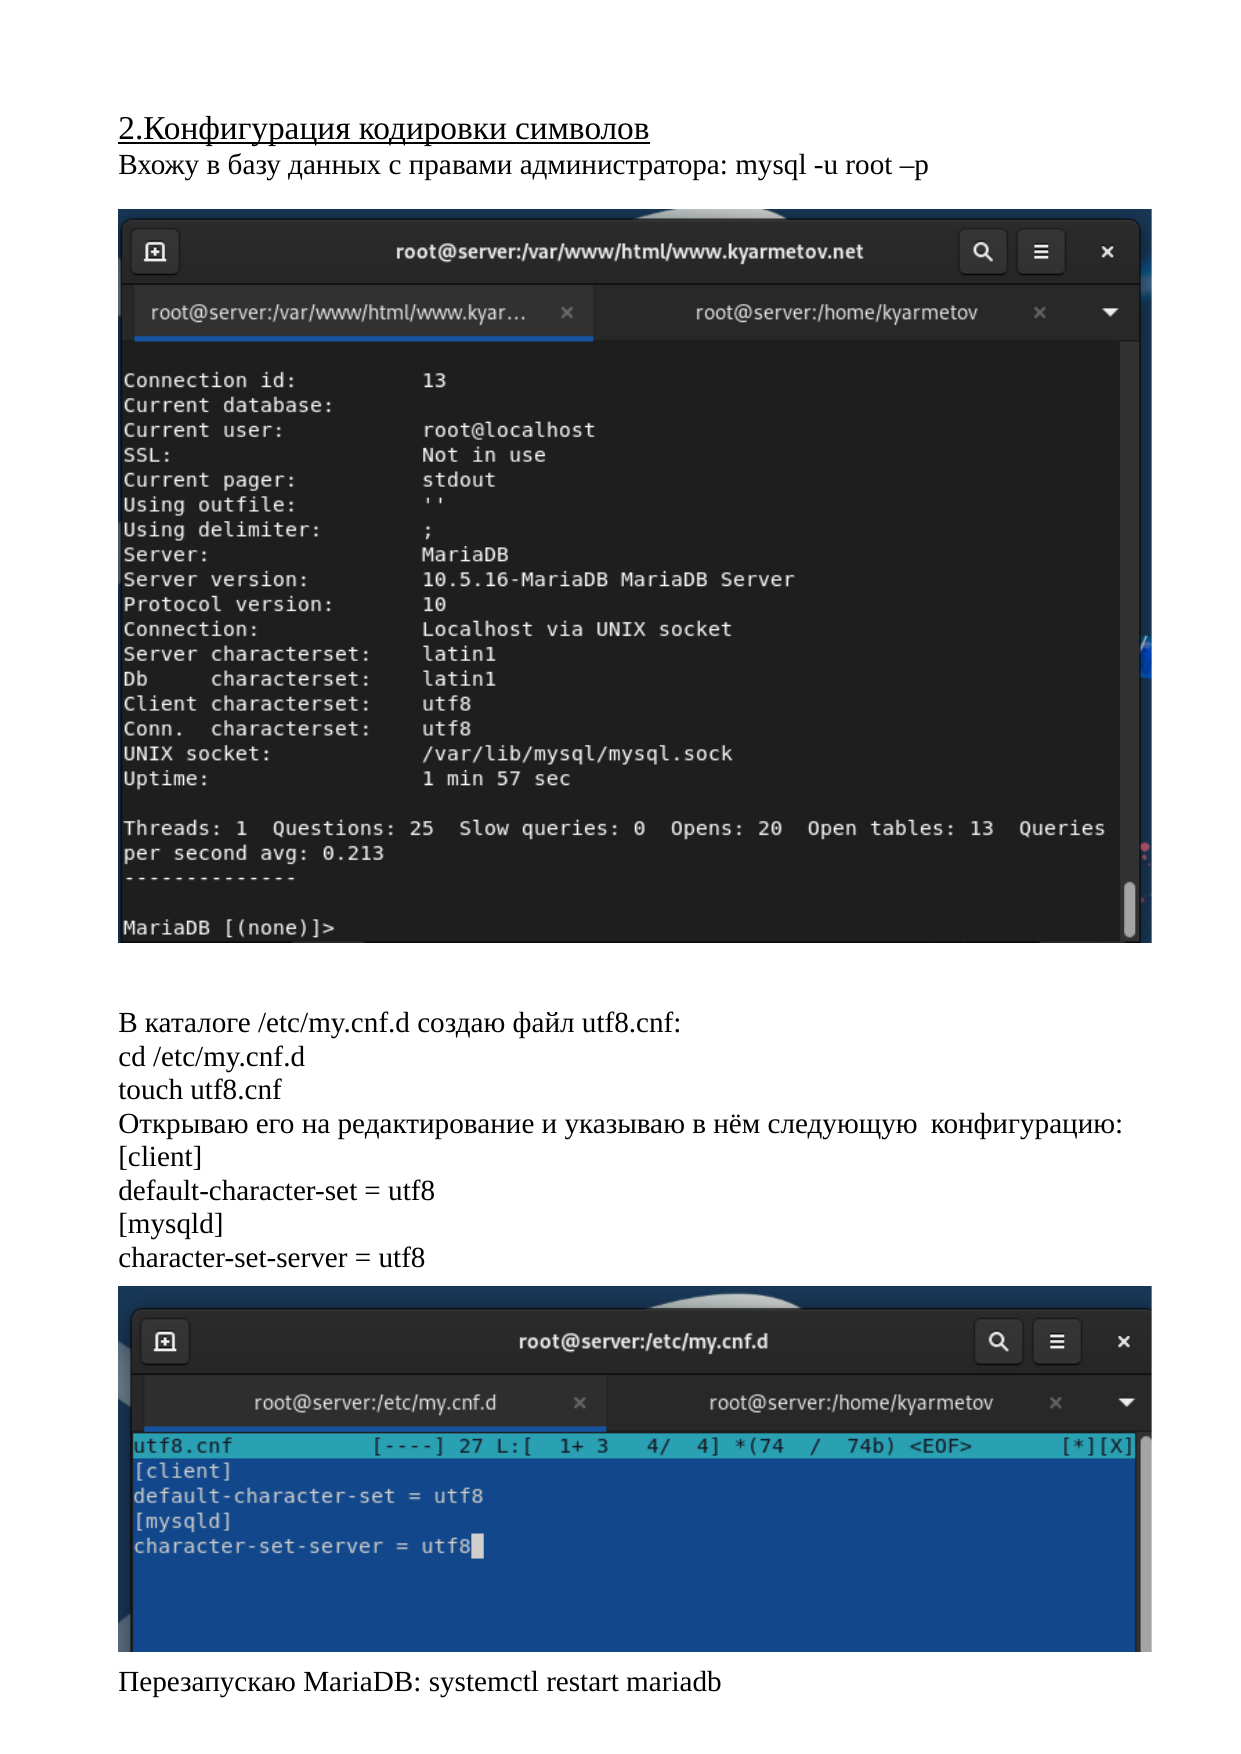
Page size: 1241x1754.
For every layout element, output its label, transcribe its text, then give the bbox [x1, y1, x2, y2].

text [mysqld] [118, 1207, 1152, 1240]
picture [118, 209, 1152, 943]
picture [118, 1286, 1152, 1652]
text Вхожу в базу данных с правами администратора: mysql -u root –p [118, 147, 1152, 209]
text В каталоге /etc/my.cnf.d создаю файл utf8.cnf: [118, 1005, 1152, 1039]
text default-character-set = utf8 [118, 1173, 1152, 1207]
text cd /etc/my.cnf.d touch utf8.cnf [118, 1039, 1152, 1106]
text Открываю его на редактирование и указываю в нём следующую конфигурацию: [118, 1106, 1152, 1139]
text character-set-server = utf8 [118, 1240, 1152, 1274]
text [client] [118, 1139, 1152, 1173]
text Перезапускаю MariaDB: systemctl restart mariadb [118, 1664, 1152, 1698]
subtitle 2.Конфигурация кодировки символов [118, 109, 1152, 147]
